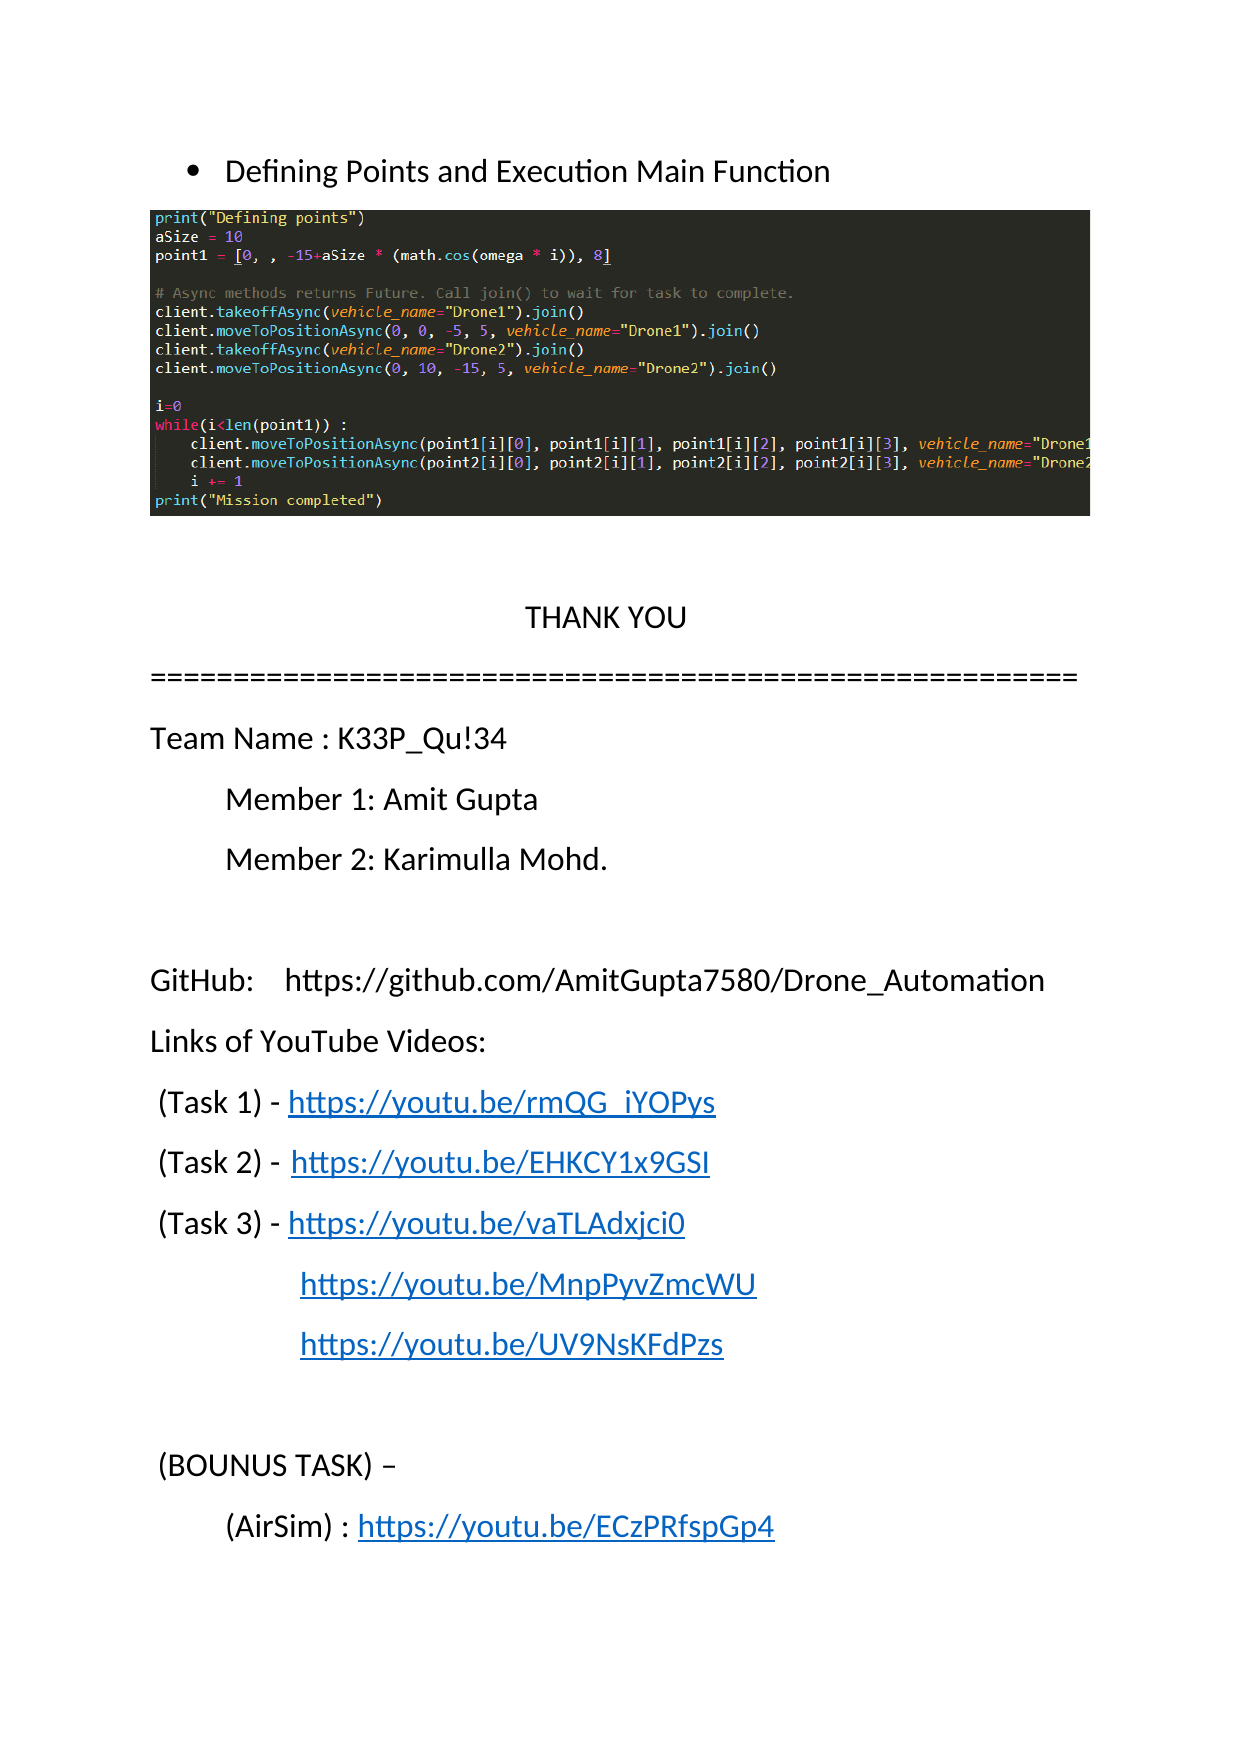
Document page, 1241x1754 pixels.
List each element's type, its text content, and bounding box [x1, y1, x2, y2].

text (Task 2) - https://youtu.be/EHKCY1x9GSI [150, 1141, 1090, 1182]
text https://youtu.be/UV9NsKFdPzs [150, 1323, 1090, 1364]
text (Task 1) - https://youtu.be/rmQG_iYOPys [150, 1081, 1090, 1121]
text Member 2: Karimulla Mohd. [150, 838, 1090, 879]
text (AirSim) : https://youtu.be/ECzPRfspGp4 [150, 1505, 1090, 1546]
text Links of YouTube Videos: [150, 1020, 1090, 1061]
text (Task 3) - https://youtu.be/vaTLAdxjci0 [150, 1202, 1090, 1243]
text ======================================================== [150, 656, 1090, 697]
picture [150, 210, 1091, 516]
text Member 1: Amit Gupta [150, 778, 1090, 818]
text Team Name : K33P_Qu!34 [150, 717, 1090, 758]
text https://youtu.be/MnpPyvZmcWU [150, 1263, 1090, 1303]
text (BOUNUS TASK) – [150, 1444, 1090, 1485]
list Defining Points and Execution Main Function [187, 150, 1090, 191]
text GitHub: https://github.com/AmitGupta7580/Drone_Automation [150, 959, 1090, 1000]
text THANK YOU [487, 596, 1090, 636]
